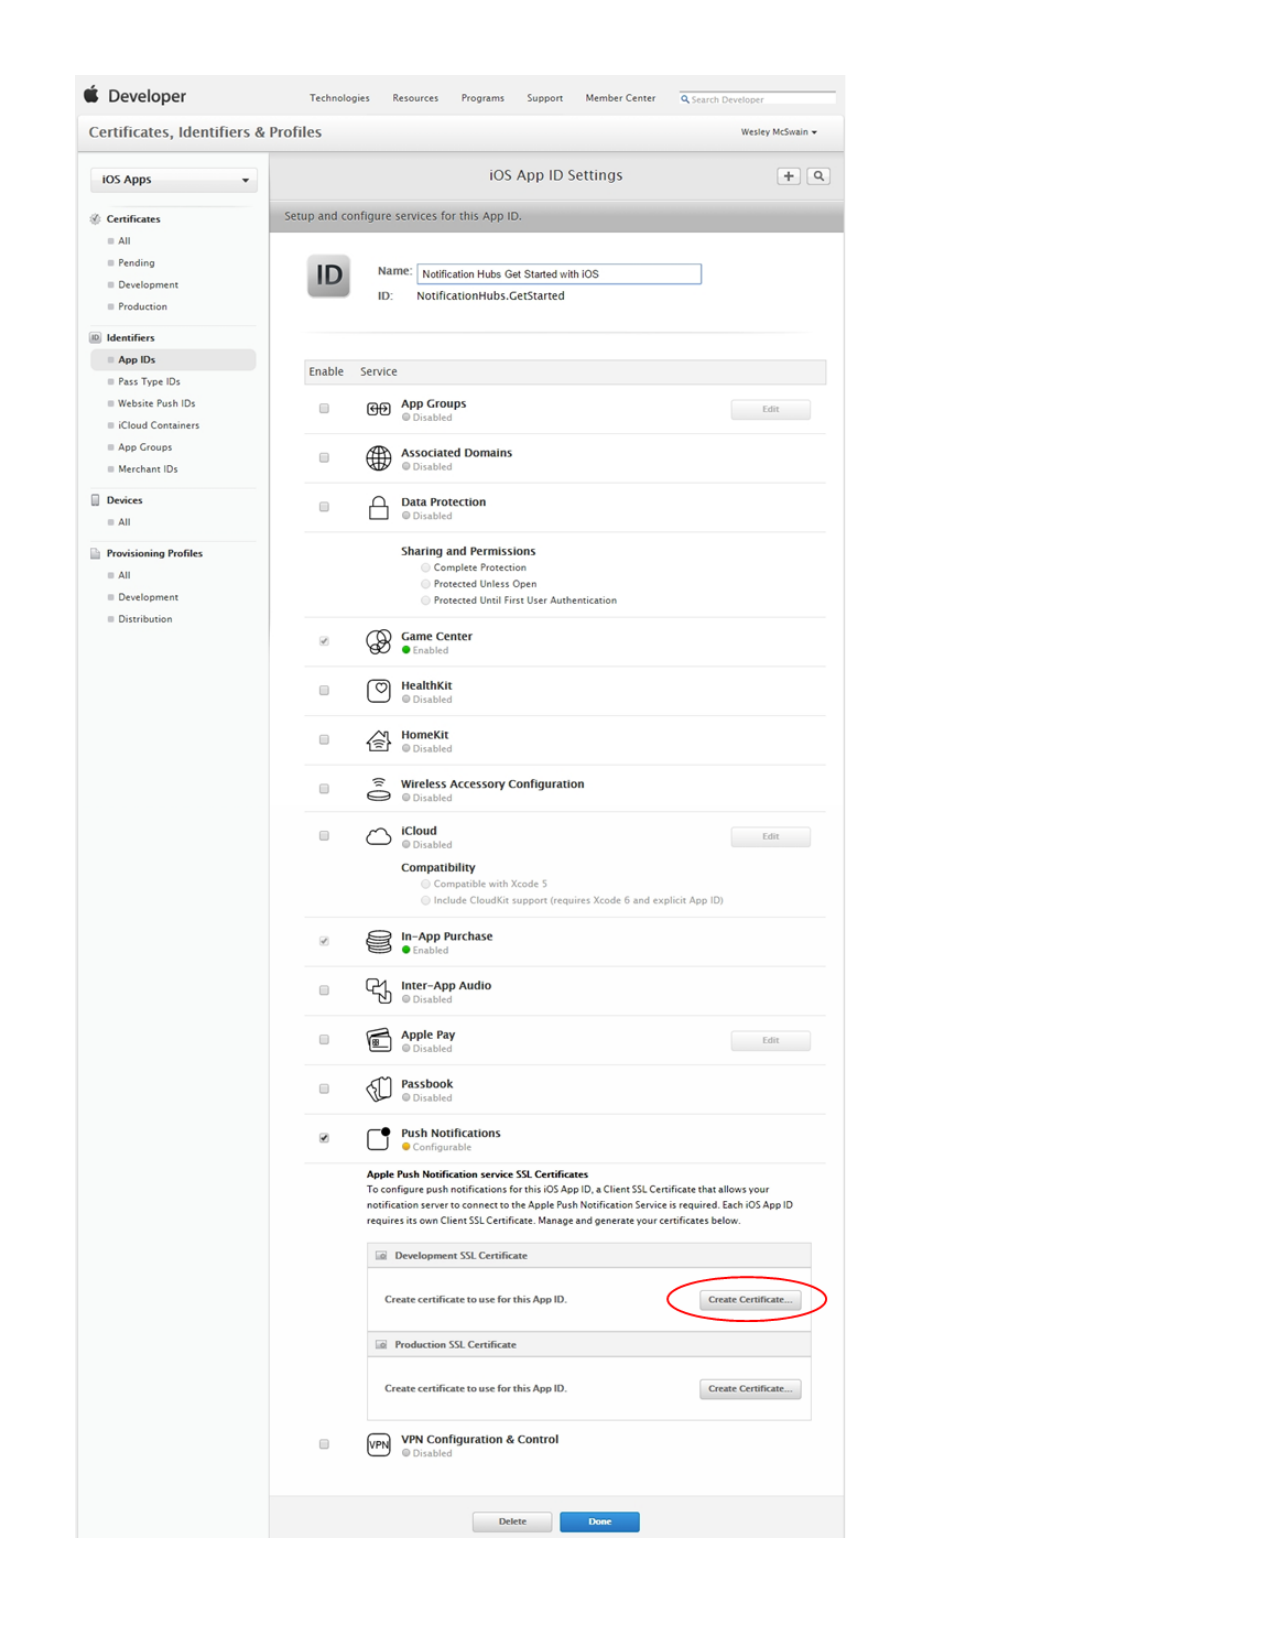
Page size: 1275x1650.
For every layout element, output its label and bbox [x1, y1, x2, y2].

picture [75, 75, 846, 1538]
